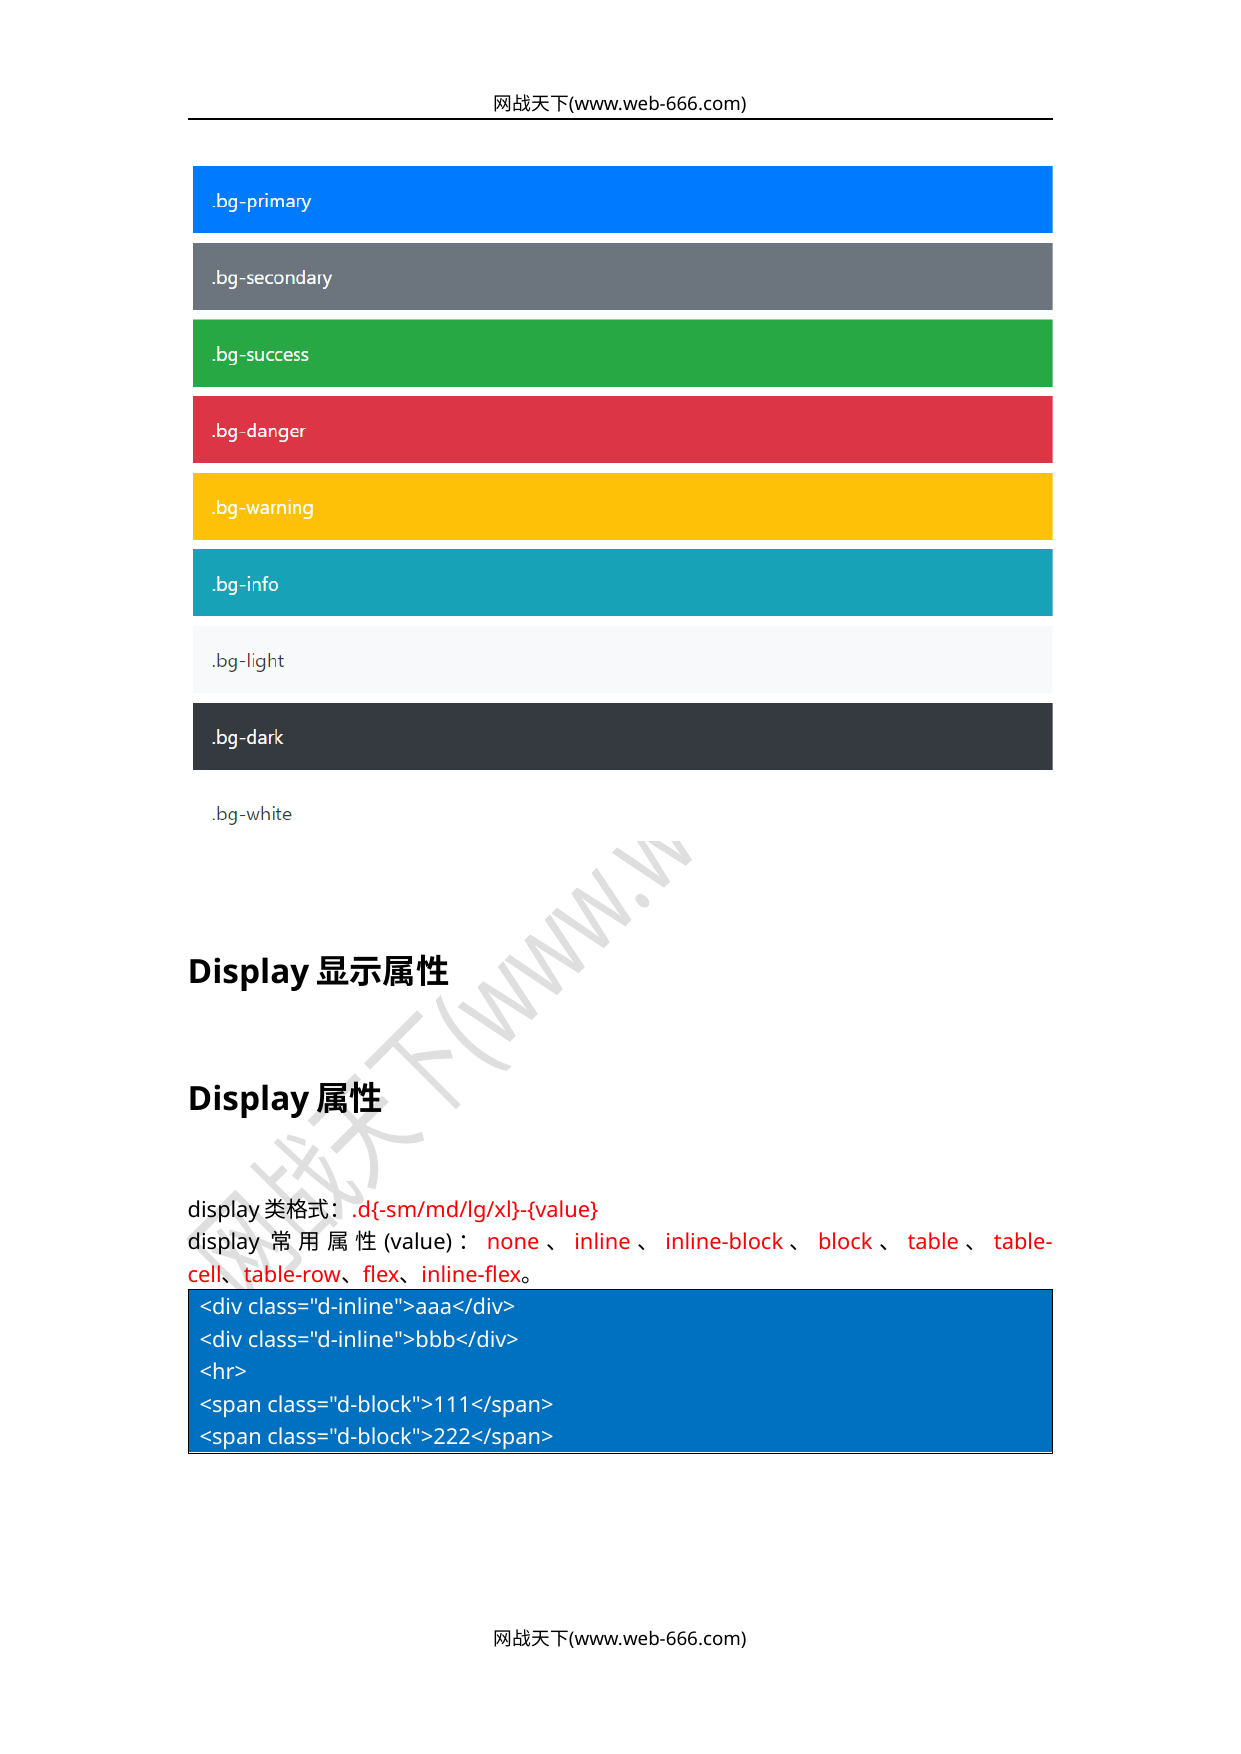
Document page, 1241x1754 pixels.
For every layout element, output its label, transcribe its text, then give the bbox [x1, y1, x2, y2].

subtitle Display属性 [187, 1064, 1053, 1129]
subtitle Display显示属性 [187, 937, 1053, 1002]
table_header <div class="d-inline">aaa</div> <div class="d-inline">bbb</div> <hr> <span class="d-block">111</span> <span class="d-block">222</span> [189, 1290, 1052, 1452]
text display常用属性(value)：none、inline、inline-block、block、table、table-cell、table-row、flex、inline-flex。 [187, 1224, 1053, 1289]
text display类格式：.d{-sm/md/lg/xl}-{value} [187, 1191, 1053, 1224]
picture [187, 162, 1053, 841]
